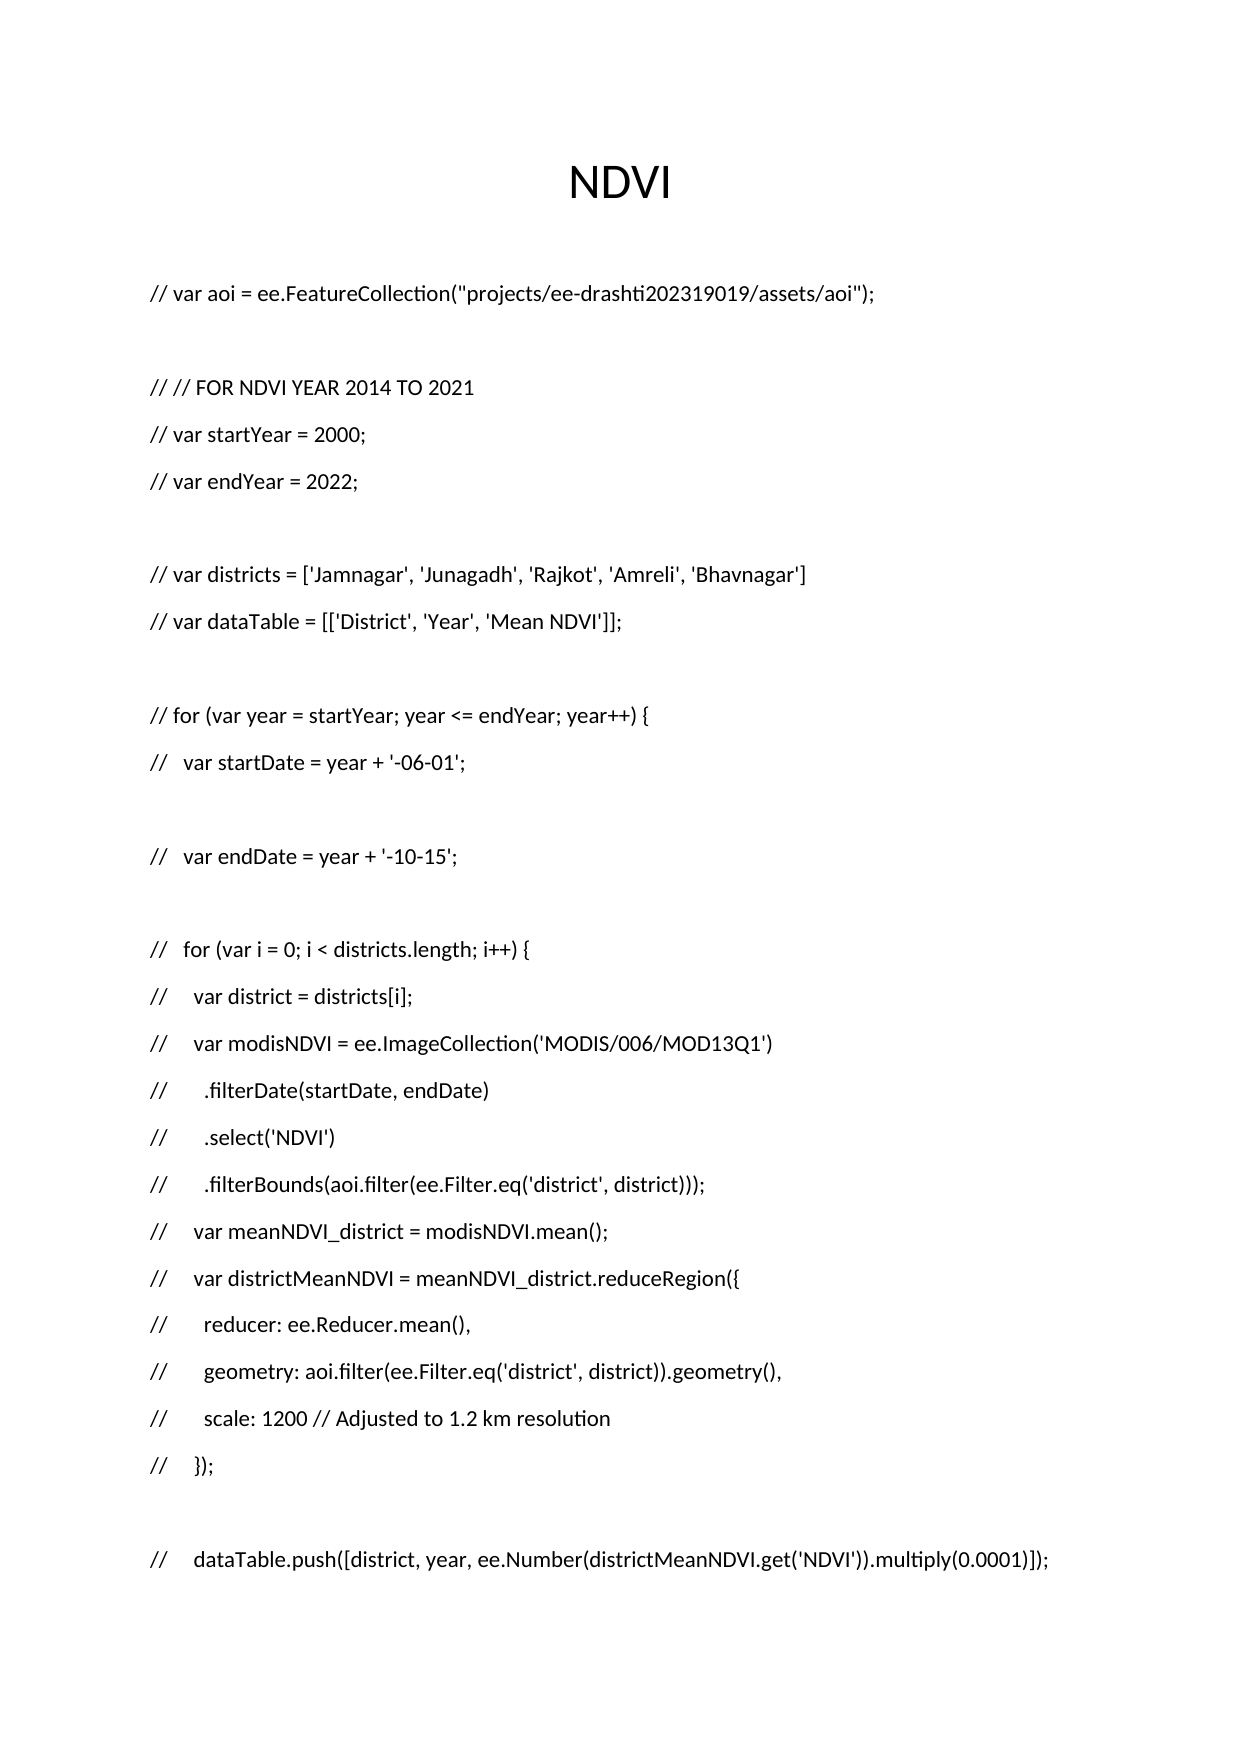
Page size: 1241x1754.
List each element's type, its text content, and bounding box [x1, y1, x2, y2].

text // var districts = ['Jamnagar', 'Junagadh', 'Rajkot', 'Amreli', 'Bhavnagar'] [150, 561, 1090, 589]
text // var districtMeanNDVI = meanNDVI_district.reduceRegion({ [150, 1264, 1090, 1292]
text // reducer: ee.Reducer.mean(), [150, 1311, 1090, 1339]
text // var dataTable = [['District', 'Year', 'Mean NDVI']]; [150, 607, 1090, 636]
text NDVI [150, 150, 1090, 211]
text // var district = districts[i]; [150, 982, 1090, 1011]
text // }); [150, 1451, 1090, 1479]
text // dataTable.push([district, year, ee.Number(districtMeanNDVI.get('NDVI')).multiply(0.0001)]); [150, 1545, 1090, 1573]
text // for (var i = 0; i < districts.length; i++) { [150, 936, 1090, 964]
text // var startYear = 2000; [150, 420, 1090, 448]
text // // FOR NDVI YEAR 2014 TO 2021 [150, 373, 1090, 401]
text // for (var year = startYear; year <= endYear; year++) { [150, 701, 1090, 729]
text // var endYear = 2022; [150, 467, 1090, 495]
text // geometry: aoi.filter(ee.Filter.eq('district', district)).geometry(), [150, 1357, 1090, 1386]
text // scale: 1200 // Adjusted to 1.2 km resolution [150, 1404, 1090, 1432]
text // .filterBounds(aoi.filter(ee.Filter.eq('district', district))); [150, 1170, 1090, 1198]
text // var startDate = year + '-06-01'; [150, 748, 1090, 776]
text // .filterDate(startDate, endDate) [150, 1076, 1090, 1104]
text // var modisNDVI = ee.ImageCollection('MODIS/006/MOD13Q1') [150, 1029, 1090, 1057]
text // .select('NDVI') [150, 1123, 1090, 1151]
text // var endDate = year + '-10-15'; [150, 842, 1090, 870]
text // var aoi = ee.FeatureCollection("projects/ee-drashti202319019/assets/aoi"); [150, 279, 1090, 307]
text // var meanNDVI_district = modisNDVI.mean(); [150, 1217, 1090, 1245]
